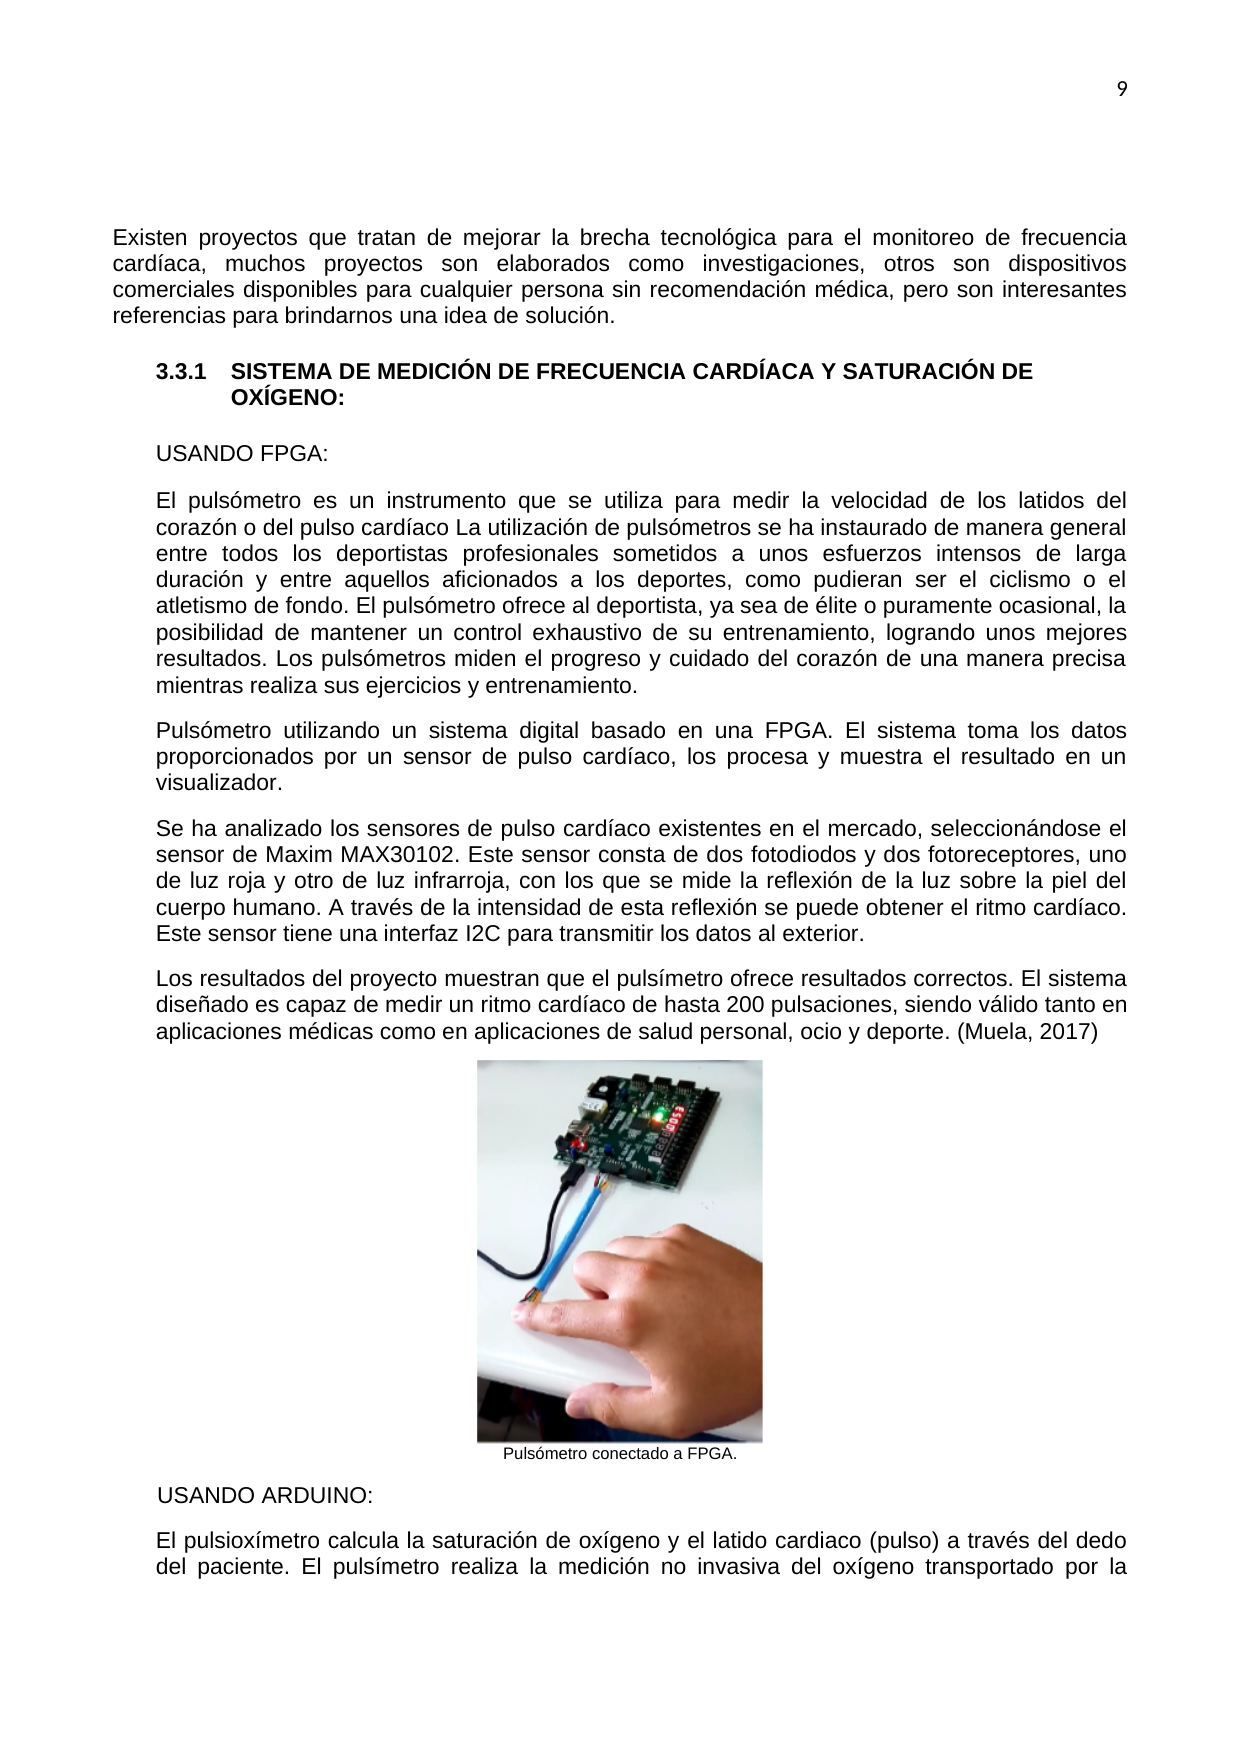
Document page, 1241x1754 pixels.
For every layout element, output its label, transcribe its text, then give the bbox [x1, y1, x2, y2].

text Existen proyectos que tratan de mejorar la brecha tecnológica para el monitoreo de frecuencia cardíaca, muchos proyectos son elaborados como investigaciones, otros son dispositivos comerciales disponibles para cualquier persona sin recomendación médica, pero son interesantes referencias para brindarnos una idea de solución. [112, 223, 1128, 329]
subtitle SISTEMA DE MEDICIÓN DE FRECUENCIA CARDÍACA Y SATURACIÓN DE OXÍGENO: [156, 358, 1128, 411]
text Pulsómetro conectado a FPGA. [112, 1443, 1128, 1463]
text El pulsómetro es un instrumento que se utiliza para medir la velocidad de los latidos del corazón o del pulso cardíaco La utilización de pulsómetros se ha instaurado de manera general entre todos los deportistas profesionales sometidos a unos esfuerzos intensos de larga duración y entre aquellos aficionados a los deportes, como pudieran ser el ciclismo o el atletismo de fondo. El pulsómetro ofrece al deportista, ya sea de élite o puramente ocasional, la posibilidad de mantener un control exhaustivo de su entrenamiento, logrando unos mejores resultados. Los pulsómetros miden el progreso y cuidado del corazón de una manera precisa mientras realiza sus ejercicios y entrenamiento. [156, 487, 1128, 698]
text Los resultados del proyecto muestran que el pulsímetro ofrece resultados correctos. El sistema diseñado es capaz de medir un ritmo cardíaco de hasta 200 pulsaciones, siendo válido tanto en aplicaciones médicas como en aplicaciones de salud personal, ocio y deporte. (Muela, 2017) [156, 965, 1128, 1044]
picture [476, 1060, 764, 1444]
text USANDO FPGA: [112, 440, 1128, 466]
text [156, 1527, 1128, 1579]
text Pulsómetro utilizando un sistema digital basado en una FPGA. El sistema toma los datos proporcionados por un sensor de pulso cardíaco, los procesa y muestra el resultado en un visualizador. [156, 717, 1128, 796]
text Se ha analizado los sensores de pulso cardíaco existentes en el mercado, seleccionándose el sensor de Maxim MAX30102. Este sensor consta de dos fotodiodos y dos fotoreceptores, uno de luz roja y otro de luz infrarroja, con los que se mide la reflexión de la luz sobre la piel del cuerpo humano. A través de la intensidad de esta reflexión se puede obtener el ritmo cardíaco. Este sensor tiene una interfaz I2C para transmitir los datos al exterior. [156, 814, 1128, 946]
text USANDO ARDUINO: [112, 1482, 1128, 1508]
